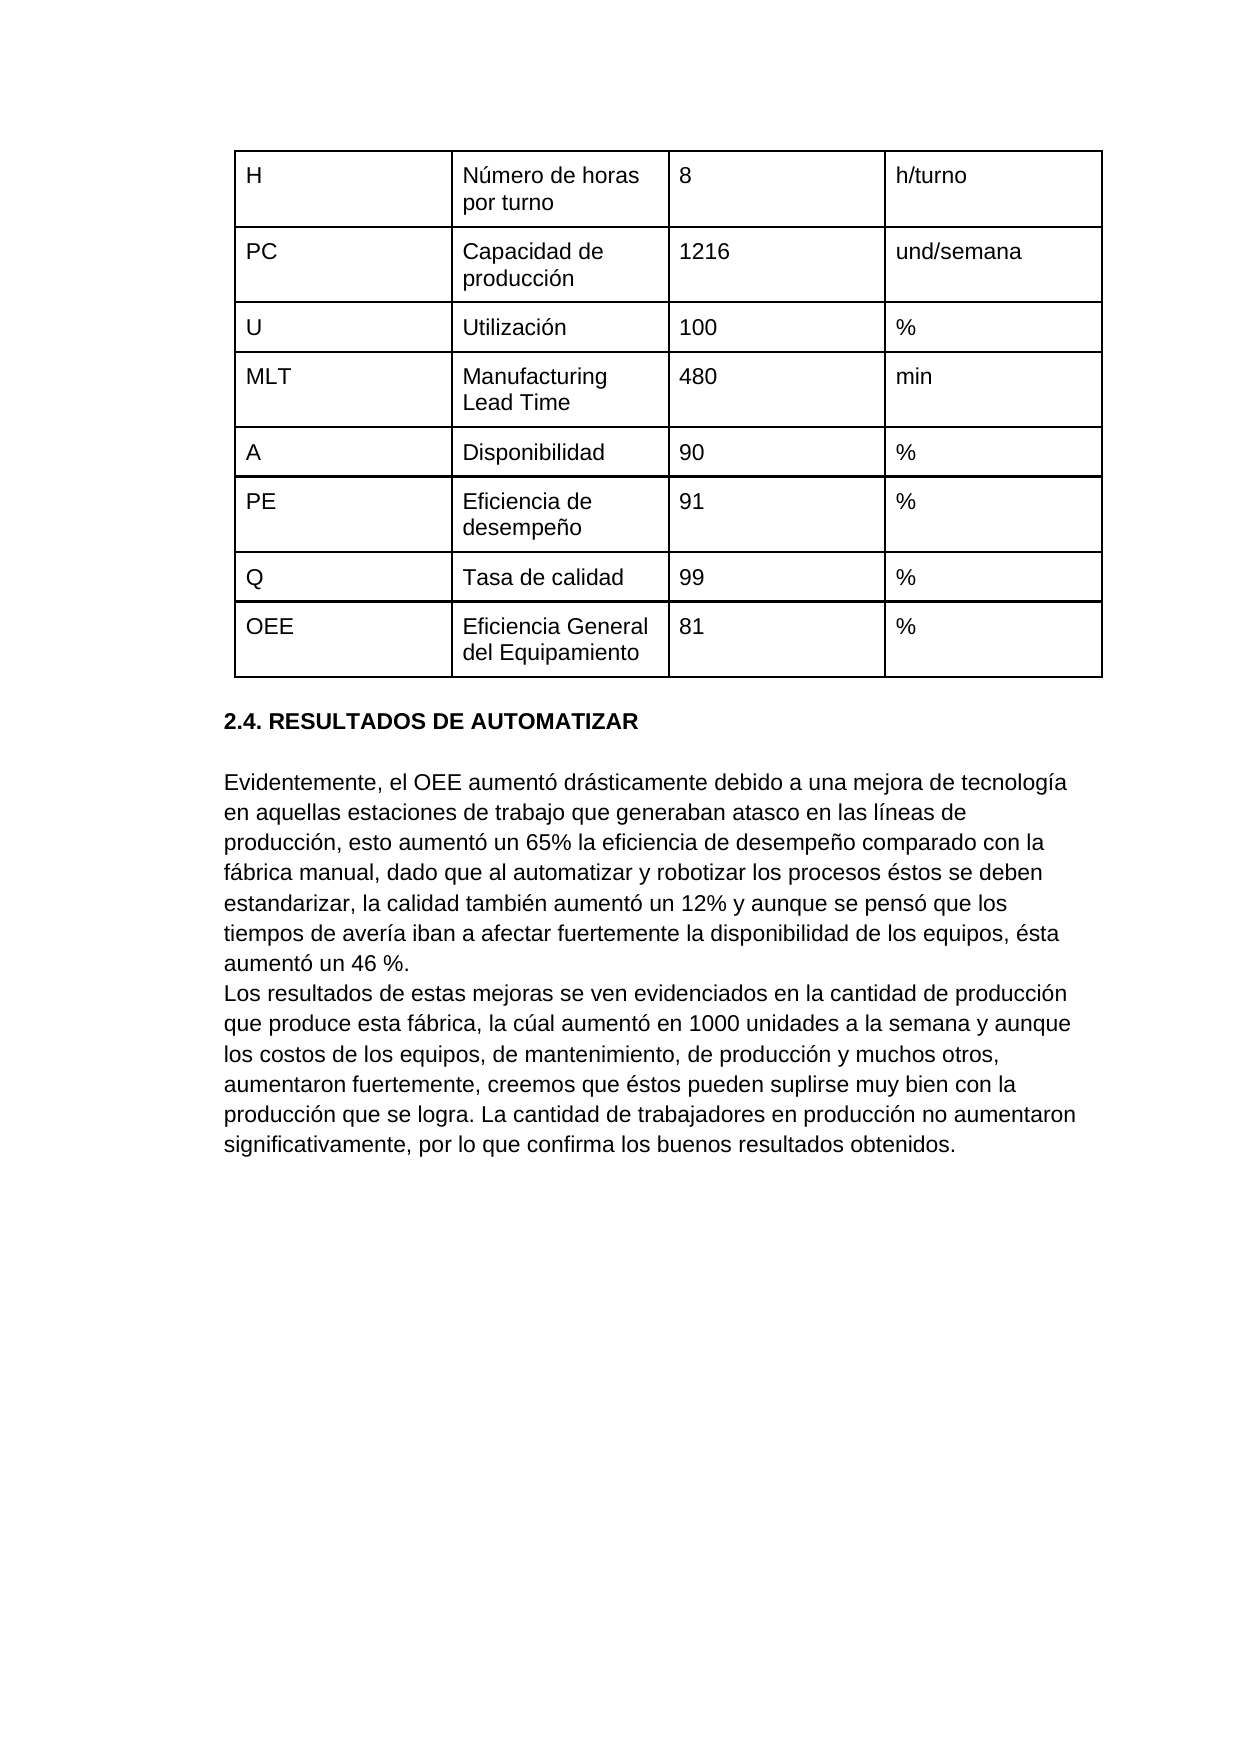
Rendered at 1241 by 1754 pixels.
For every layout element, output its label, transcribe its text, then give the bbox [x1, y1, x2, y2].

table_cell Manufacturing Lead Time [453, 353, 668, 426]
table_cell 8 [670, 152, 884, 226]
table_cell % [886, 428, 1101, 475]
text Evidentemente, el OEE aumentó drásticamente debido a una mejora de tecnología en aquellas estaciones de trabajo que generaban atasco en las líneas de producción, esto aumentó un 65% la eficiencia de desempeño comparado con la fábrica manual, dado que al automatizar y robotizar los procesos éstos se deben estandarizar, la calidad también aumentó un 12% y aunque se pensó que los tiempos de avería iban a afectar fuertemente la disponibilidad de los equipos, ésta aumentó un 46 %. [224, 769, 1090, 976]
table_cell Disponibilidad [453, 428, 668, 475]
table_cell Capacidad de producción [453, 228, 668, 301]
text 2.4. RESULTADOS DE AUTOMATIZAR [224, 708, 1090, 734]
table_cell min [886, 353, 1101, 426]
table_cell 480 [670, 353, 884, 426]
table_cell H [236, 152, 451, 226]
table_cell Número de horas por turno [453, 152, 668, 226]
table_cell OEE [236, 603, 451, 676]
table_cell 81 [670, 603, 884, 676]
table_cell U [236, 303, 451, 351]
table_cell und/semana [886, 228, 1101, 301]
table_cell % [886, 478, 1101, 551]
table_cell Q [236, 553, 451, 600]
table_cell h/turno [886, 152, 1101, 226]
text Los resultados de estas mejoras se ven evidenciados en la cantidad de producción que produce esta fábrica, la cúal aumentó en 1000 unidades a la semana y aunque los costos de los equipos, de mantenimiento, de producción y muchos otros, aumentaron fuertemente, creemos que éstos pueden suplirse muy bien con la producción que se logra. La cantidad de trabajadores en producción no aumentaron significativamente, por lo que confirma los buenos resultados obtenidos. [224, 980, 1090, 1157]
table_cell Eficiencia de desempeño [453, 478, 668, 551]
table_cell 99 [670, 553, 884, 600]
table_cell % [886, 303, 1101, 351]
table_cell 90 [670, 428, 884, 475]
table_cell PE [236, 478, 451, 551]
table_cell 1216 [670, 228, 884, 301]
table_cell 100 [670, 303, 884, 351]
table_cell A [236, 428, 451, 475]
table_cell % [886, 603, 1101, 676]
table_cell 91 [670, 478, 884, 551]
table_cell Tasa de calidad [453, 553, 668, 600]
table_cell % [886, 553, 1101, 600]
table_cell Eficiencia General del Equipamiento [453, 603, 668, 676]
table_cell Utilización [453, 303, 668, 351]
table_cell PC [236, 228, 451, 301]
table_cell MLT [236, 353, 451, 426]
